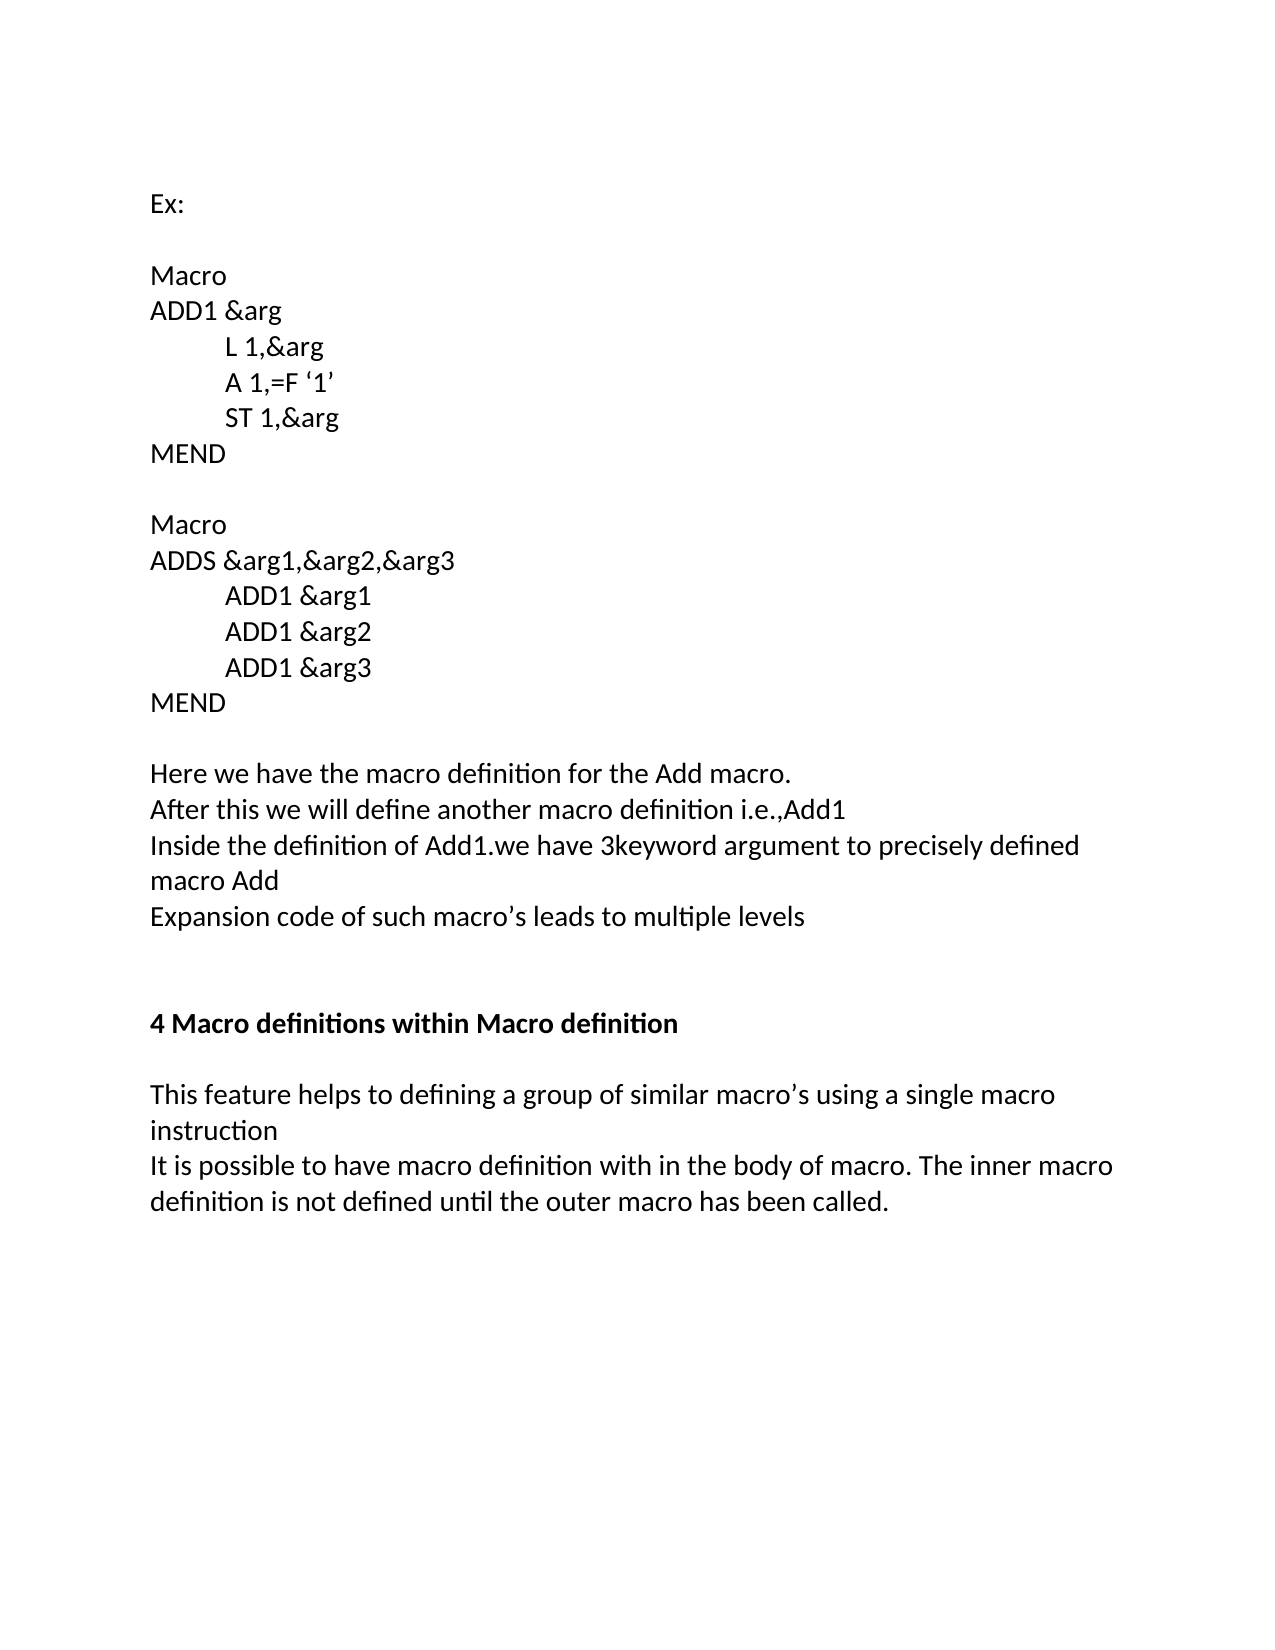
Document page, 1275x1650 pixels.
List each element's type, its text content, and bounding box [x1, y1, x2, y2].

text After this we will define another macro definition i.e.,Add1 [150, 791, 1125, 827]
text Inside the definition of Add1.we have 3keyword argument to precisely defined macro Add [150, 827, 1125, 898]
text Macro [150, 506, 1125, 542]
text Macro [150, 257, 1125, 292]
text ADD1 &arg2 [150, 613, 1125, 649]
text MEND [150, 435, 1125, 471]
text Expansion code of such macro’s leads to multiple levels [150, 898, 1125, 934]
text Here we have the macro definition for the Add macro. [150, 756, 1125, 791]
text L 1,&arg [150, 328, 1125, 364]
text ADD1 &arg3 [150, 649, 1125, 684]
text ADD1 &arg [150, 292, 1125, 328]
text ST 1,&arg [150, 399, 1125, 435]
text ADD1 &arg1 [150, 577, 1125, 613]
text MEND [150, 684, 1125, 720]
text It is possible to have macro definition with in the body of macro. The inner macro definition is not defined until the outer macro has been called. [150, 1147, 1125, 1219]
text This feature helps to defining a group of similar macro’s using a single macro instruction [150, 1076, 1125, 1147]
text A 1,=F ‘1’ [150, 364, 1125, 399]
text 4 Macro definitions within Macro definition [150, 1005, 1125, 1041]
text Ex: [150, 186, 1125, 221]
text ADDS &arg1,&arg2,&arg3 [150, 542, 1125, 577]
